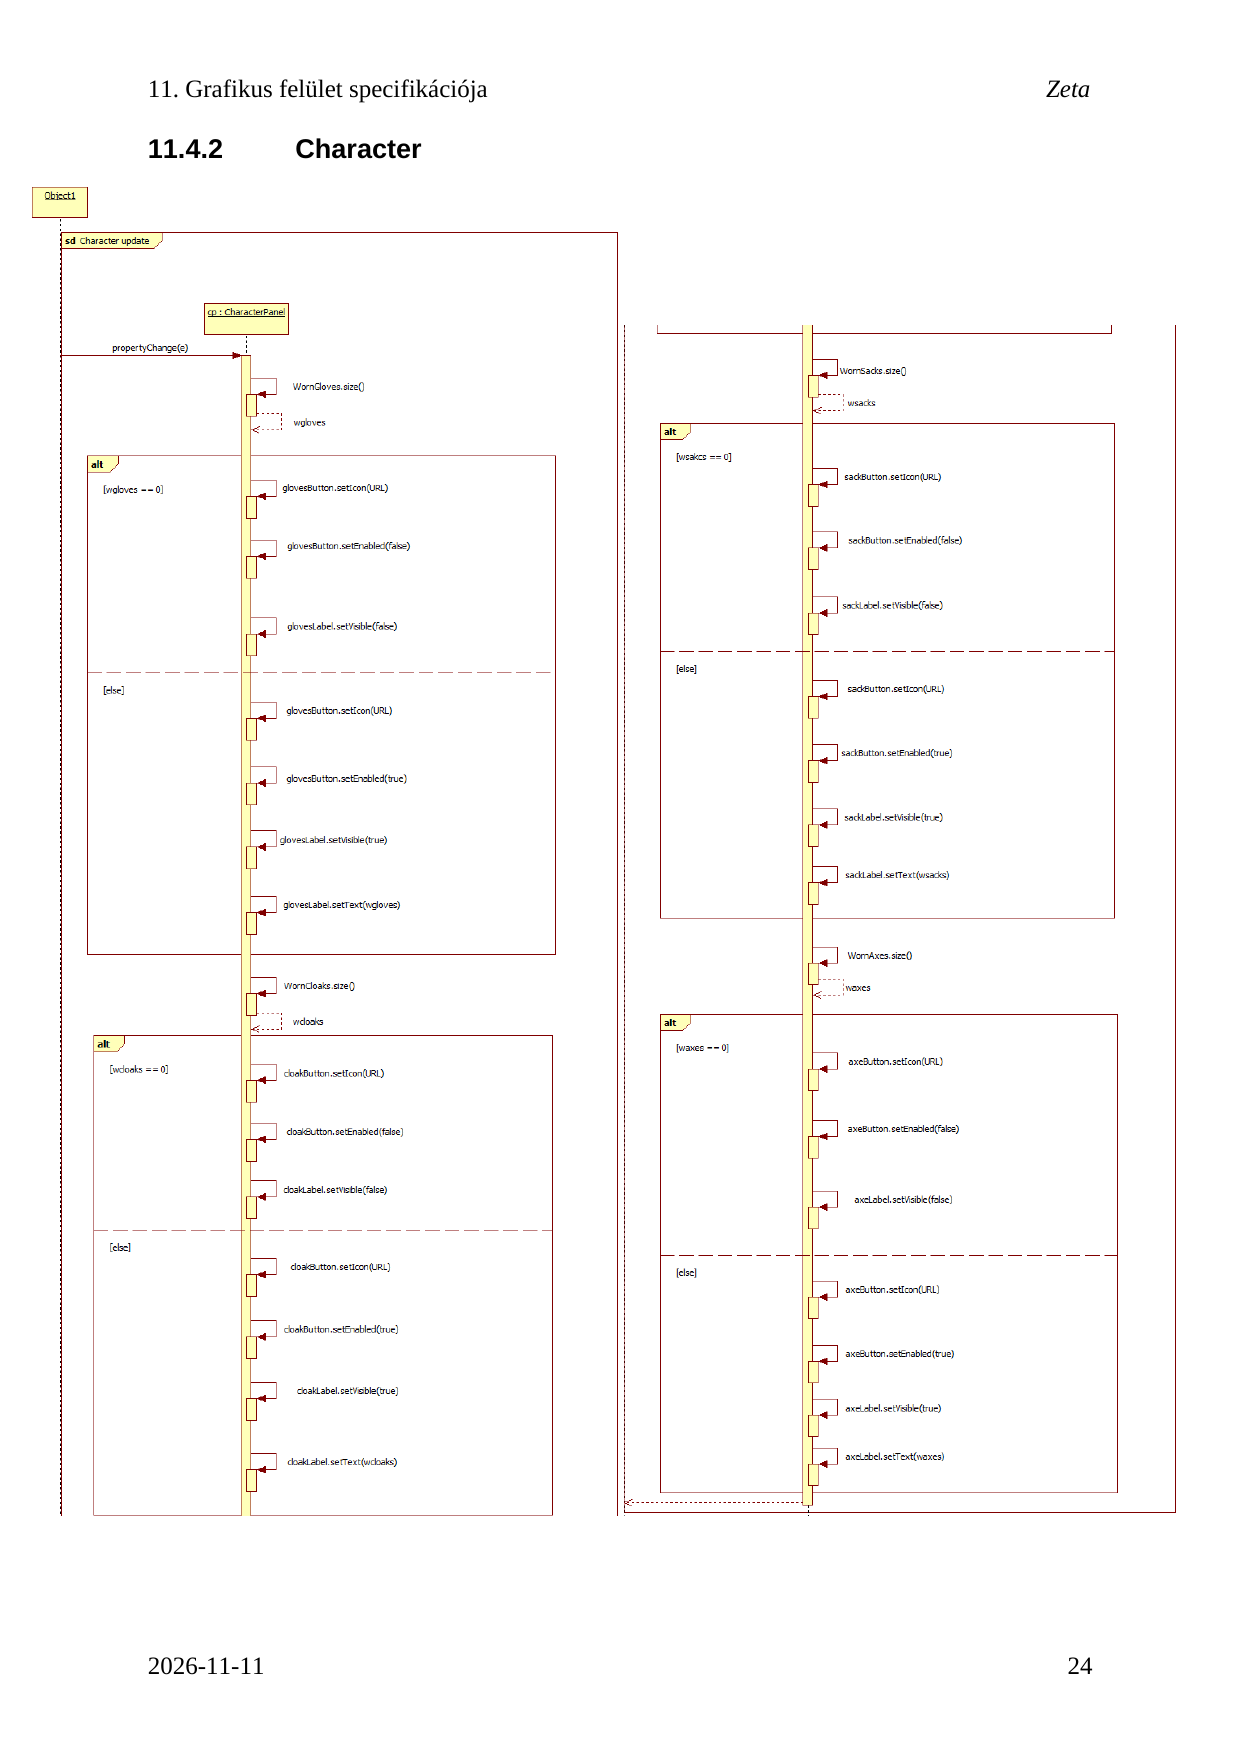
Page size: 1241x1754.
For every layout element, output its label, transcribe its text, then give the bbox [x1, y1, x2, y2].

subtitle Character [148, 133, 1092, 164]
picture [29, 170, 1177, 1516]
